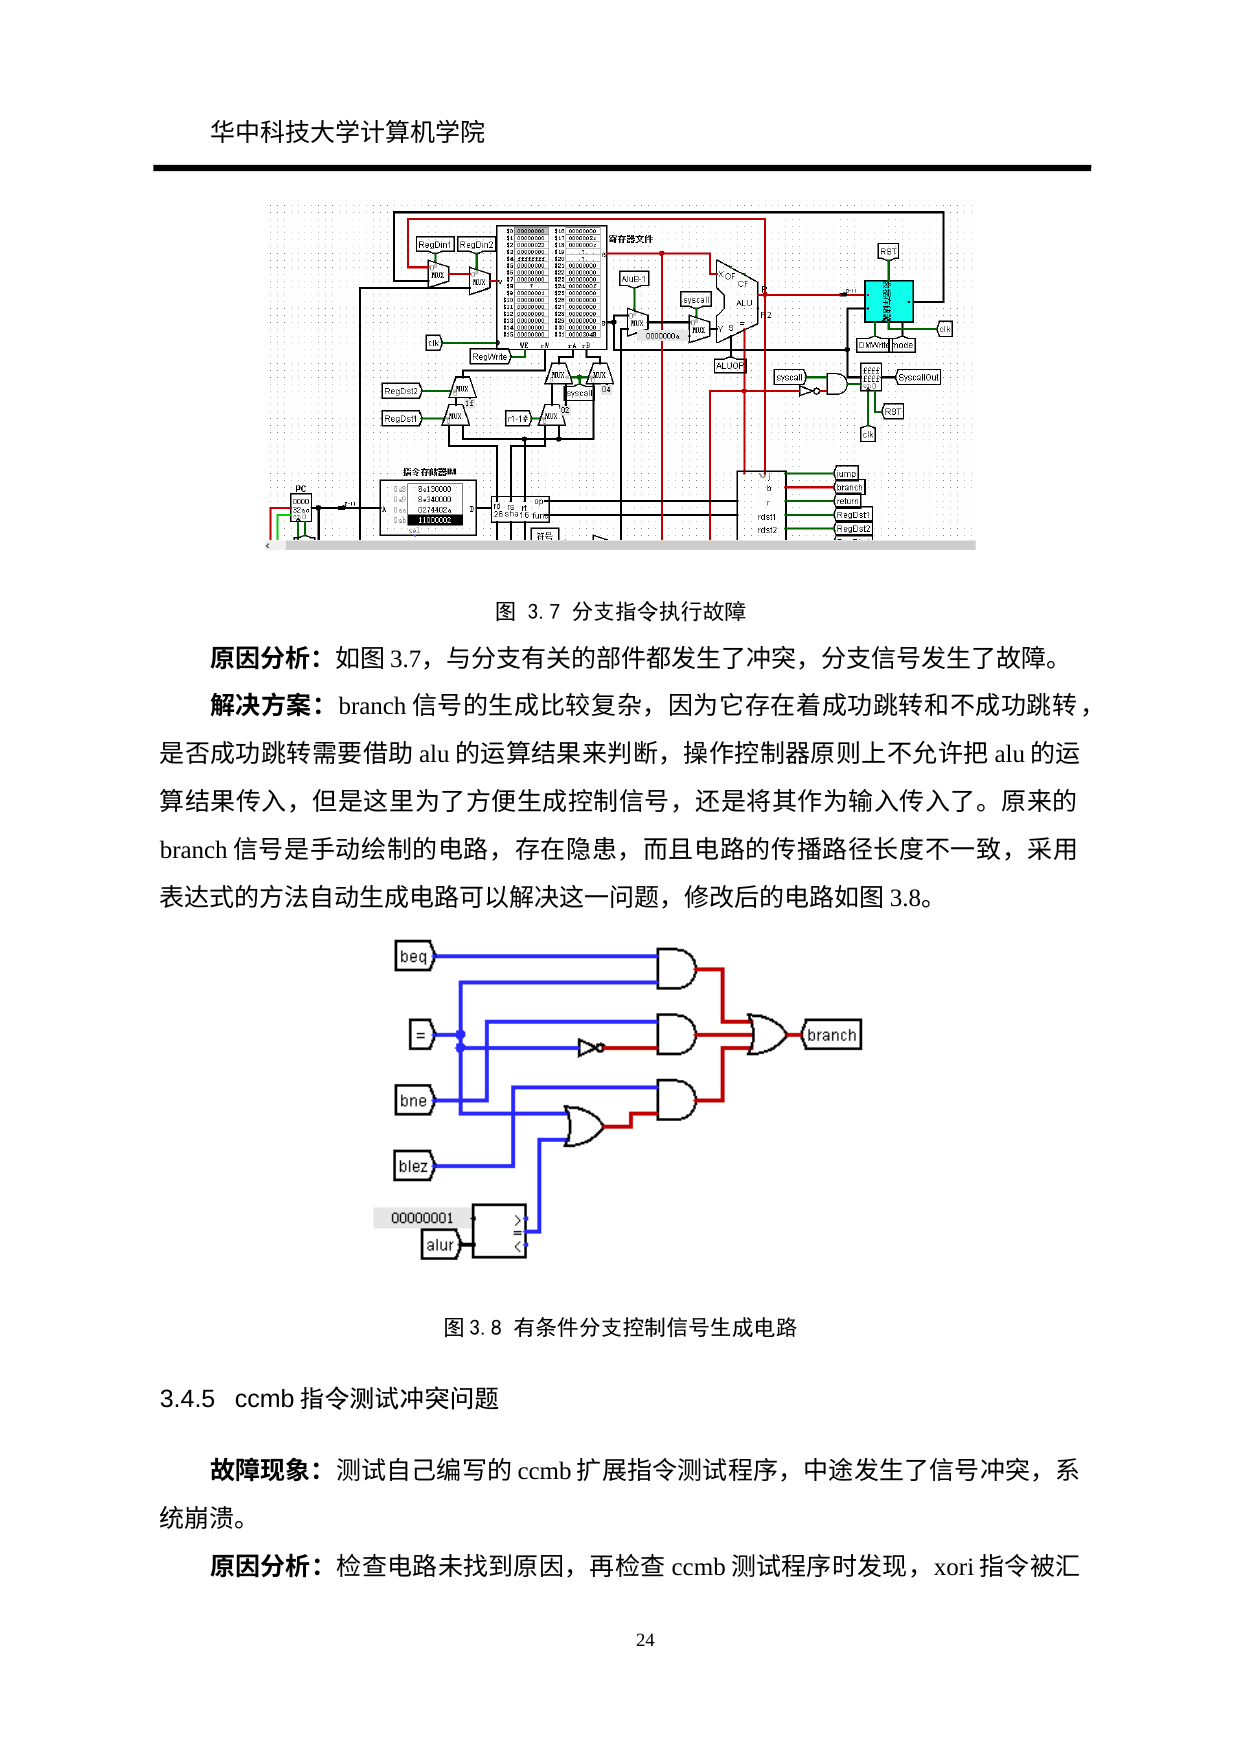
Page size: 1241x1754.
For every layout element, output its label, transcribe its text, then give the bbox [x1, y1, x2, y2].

subtitle ccmb指令测试冲突问题 [159, 1373, 1081, 1421]
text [159, 1541, 1081, 1588]
text 故障现象：测试自己编写的ccmb扩展指令测试程序，中途发生了信号冲突，系统崩溃。 [159, 1445, 1081, 1541]
text 图 3.7 分支指令执行故障 [159, 598, 1081, 623]
text 原因分析：如图3.7，与分支有关的部件都发生了冲突，分支信号发生了故障。 [159, 632, 1081, 680]
picture [264, 205, 976, 550]
text 图3.8 有条件分支控制信号生成电路 [159, 1302, 1081, 1349]
text 解决方案：branch信号的生成比较复杂，因为它存在着成功跳转和不成功跳转，是否成功跳转需要借助alu的运算结果来判断，操作控制器原则上不允许把alu的运算结果传入，但是这里为了方便生成控制信号，还是将其作为输入传入了。原来的branch信号是手动绘制的电路，存在隐患，而且电路的传播路径长度不一致，采用表达式的方法自动生成电路可以解决这一问题，修改后的电路如图3.8。 [159, 680, 1081, 919]
